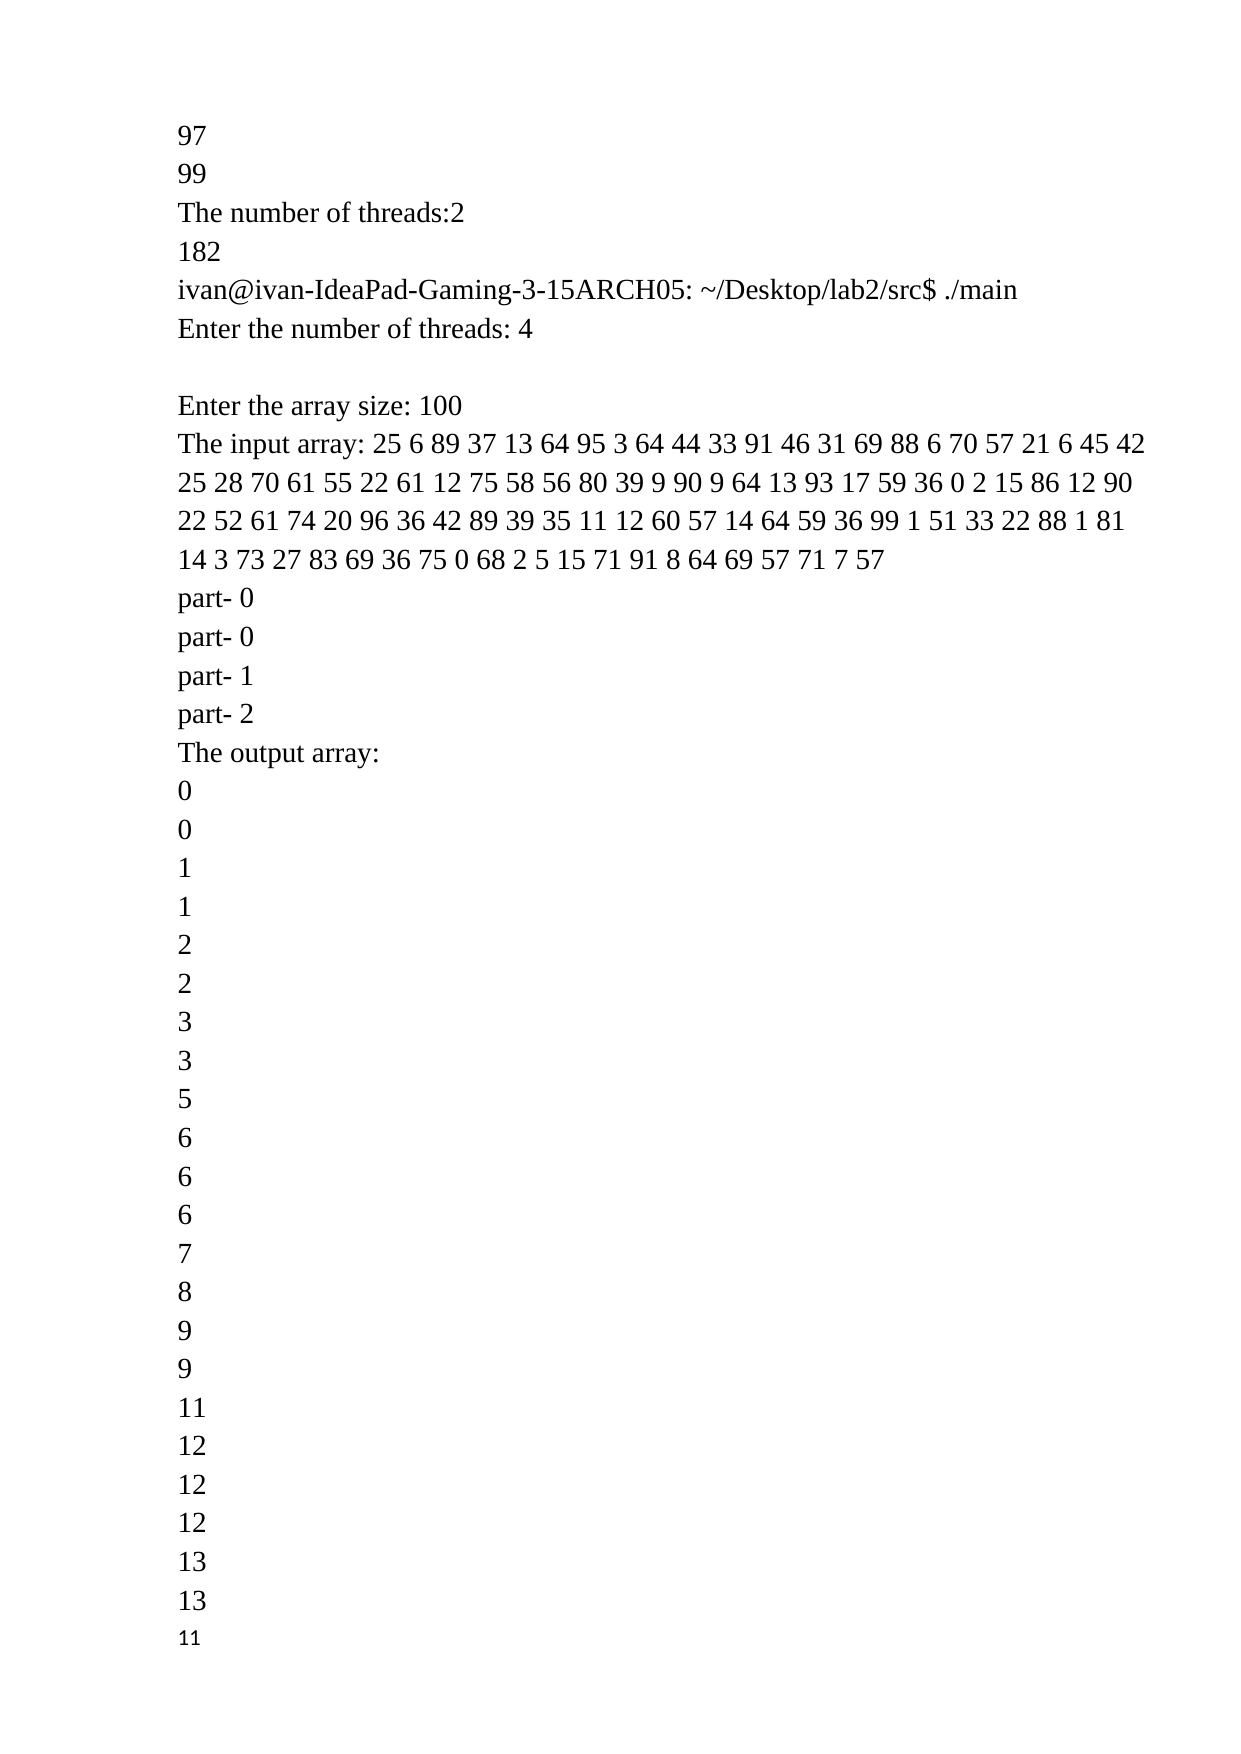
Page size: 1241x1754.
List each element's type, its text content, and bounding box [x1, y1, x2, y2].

text 182 [177, 234, 1152, 267]
text 12 [177, 1428, 1152, 1462]
text 0 [177, 812, 1152, 845]
text 6 [177, 1159, 1152, 1192]
text 2 [177, 927, 1152, 961]
text 12 [177, 1467, 1152, 1501]
text The number of threads:2 [177, 195, 1152, 229]
text part- 2 [177, 696, 1152, 730]
text Enter the number of threads: 4 [177, 311, 1152, 344]
text Enter the array size: 100 [177, 388, 1152, 421]
text 5 [177, 1082, 1152, 1115]
text 9 [177, 1351, 1152, 1385]
text part- 1 [177, 658, 1152, 691]
text 99 [177, 157, 1152, 190]
text 12 [177, 1506, 1152, 1539]
text 1 [177, 850, 1152, 884]
text 1 [177, 889, 1152, 922]
text The input array: 25 6 89 37 13 64 95 3 64 44 33 91 46 31 69 88 6 70 57 21 6 45 42 25 28 70 61 55 22 61 12 75 58 56 80 39 9 90 9 64 13 93 17 59 36 0 2 15 86 12 90 22 52 61 74 20 96 36 42 89 39 35 11 12 60 57 14 64 59 36 99 1 51 33 22 88 1 81 14 3 73 27 83 69 36 75 0 68 2 5 15 71 91 8 64 69 57 71 7 57 [177, 426, 1152, 576]
text 13 [177, 1544, 1152, 1578]
text 3 [177, 1004, 1152, 1038]
text 6 [177, 1120, 1152, 1154]
text ivan@ivan-IdeaPad-Gaming-3-15ARCH05: ~/Desktop/lab2/src$ ./main [177, 272, 1152, 306]
text 8 [177, 1274, 1152, 1308]
text 13 [177, 1583, 1152, 1616]
text 7 [177, 1236, 1152, 1269]
text part- 0 [177, 619, 1152, 653]
text 6 [177, 1197, 1152, 1231]
text 9 [177, 1313, 1152, 1346]
text 11 [177, 1390, 1152, 1423]
text 0 [177, 773, 1152, 807]
text 2 [177, 966, 1152, 999]
text 97 [177, 118, 1152, 152]
text The output array: [177, 735, 1152, 768]
text 3 [177, 1043, 1152, 1077]
text part- 0 [177, 581, 1152, 614]
